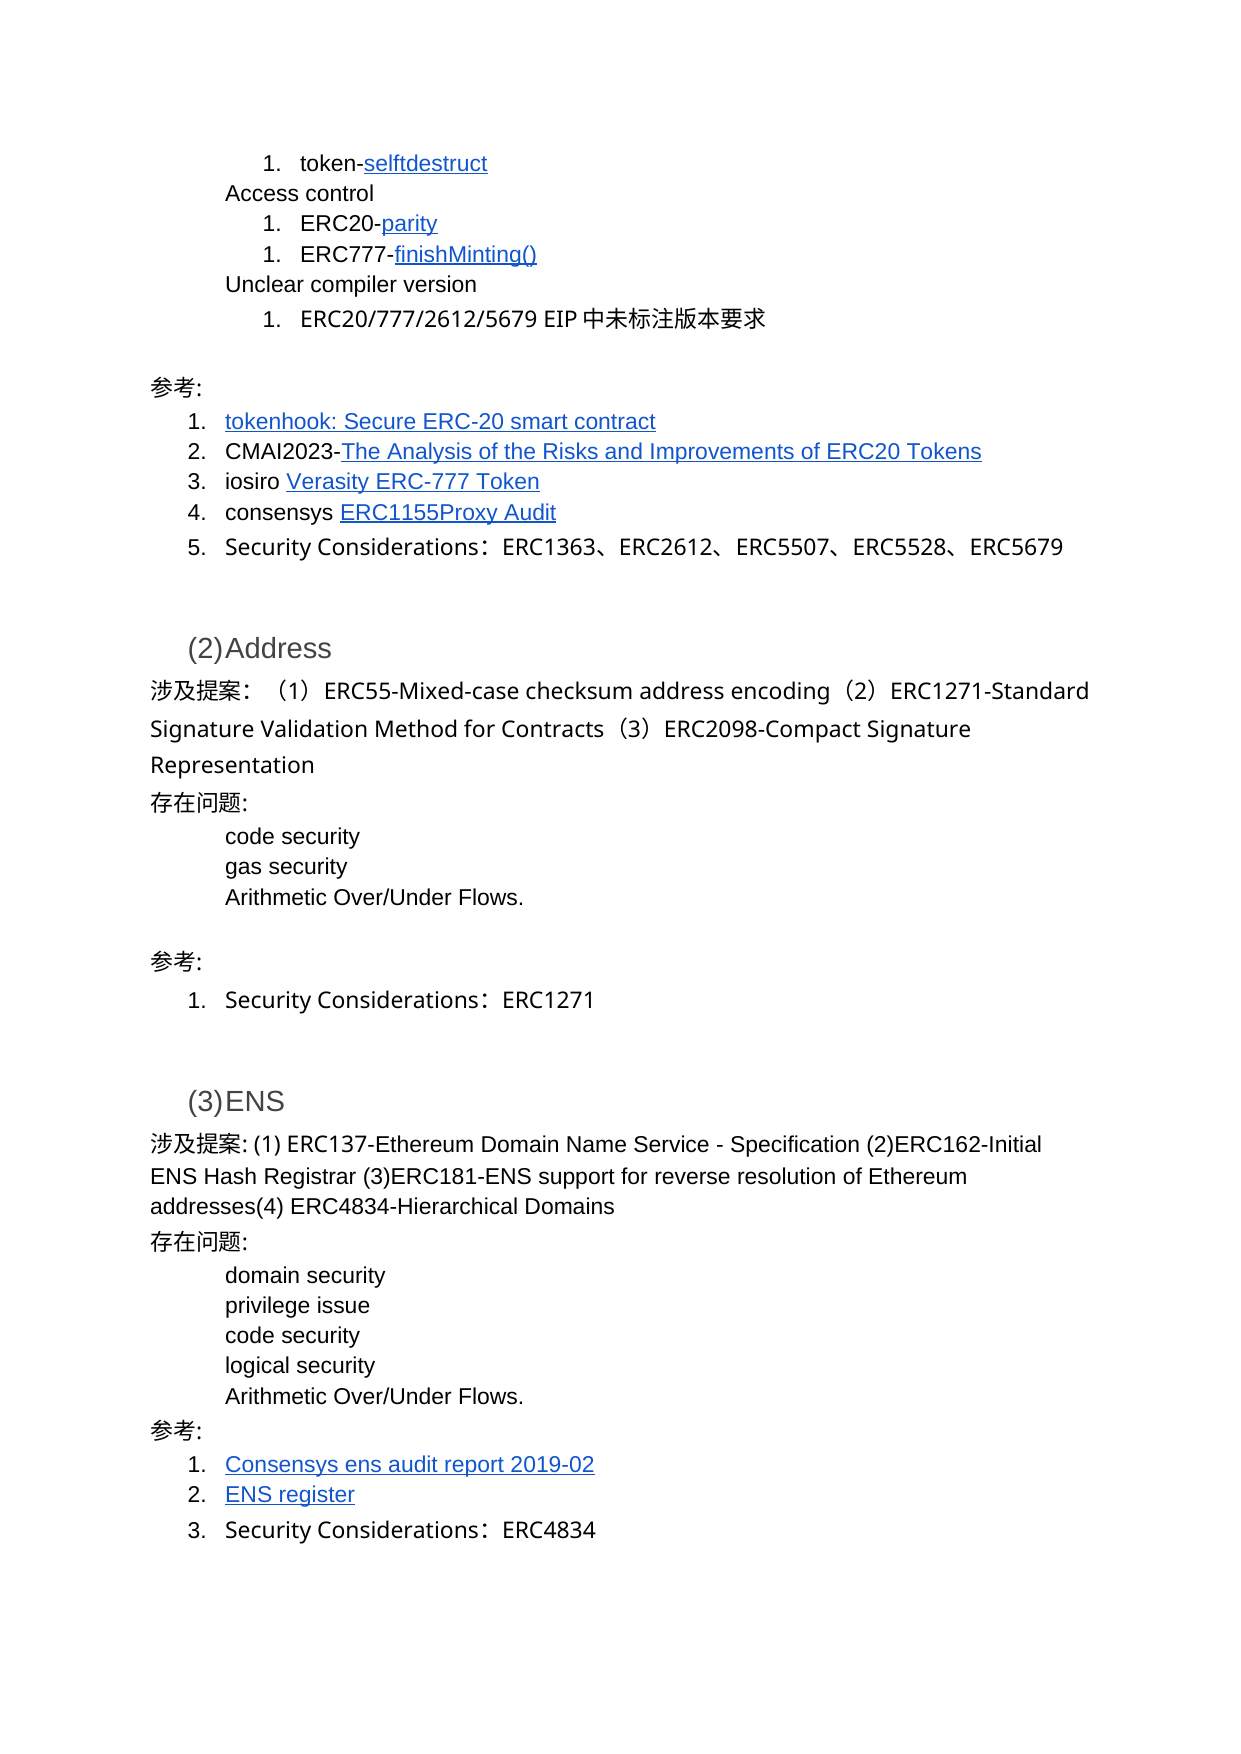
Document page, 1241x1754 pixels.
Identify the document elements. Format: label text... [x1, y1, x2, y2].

text gas security [225, 853, 1090, 879]
list Security Considerations：ERC1363、ERC2612、ERC5507、ERC5528、ERC5679 [187, 529, 1090, 562]
list iosiro Verasity ERC-777 Token [187, 468, 1090, 495]
list tokenhook: Secure ERC-20 smart contract [187, 408, 1090, 434]
list token-selftdestruct [262, 150, 1090, 176]
list Security Considerations：ERC1271 [187, 982, 1090, 1016]
text Arithmetic Over/Under Flows. [225, 883, 1090, 910]
list ERC20/777/2612/5679 EIP中未标注版本要求 [262, 301, 1090, 334]
text 存在问题: [150, 1223, 1090, 1257]
text Unclear compiler version [225, 271, 1090, 297]
text Access control [225, 180, 1090, 207]
subtitle Address [187, 631, 1090, 664]
text privilege issue [225, 1292, 1090, 1318]
list Security Considerations：ERC4834 [187, 1512, 1090, 1545]
text logical security [225, 1352, 1090, 1379]
text code security [225, 1322, 1090, 1349]
text 参考: [150, 1413, 1090, 1446]
list Consensys ens audit report 2019-02 [187, 1451, 1090, 1478]
list consensys ERC1155Proxy Audit [187, 498, 1090, 525]
list ERC777-finishMinting() [262, 241, 1090, 267]
text 涉及提案: (1) ERC137-Ethereum Domain Name Service - Specification (2)ERC162-Initial ENS Hash Registrar (3)ERC181-ENS support for reverse resolution of Ethereum addresses(4) ERC4834-Hierarchical Domains [150, 1126, 1090, 1220]
text Arithmetic Over/Under Flows. [225, 1383, 1090, 1409]
text 参考: [150, 369, 1090, 403]
text code security [225, 823, 1090, 849]
text 涉及提案：（1）ERC55-Mixed-case checksum address encoding（2）ERC1271-Standard Signature Validation Method for Contracts（3）ERC2098-Compact Signature Representation [150, 672, 1090, 780]
text domain security [225, 1262, 1090, 1288]
text 参考: [150, 944, 1090, 977]
text 存在问题: [150, 785, 1090, 818]
list ERC20-parity [262, 210, 1090, 237]
list CMAI2023-The Analysis of the Risks and Improvements of ERC20 Tokens [187, 438, 1090, 464]
list ENS register [187, 1481, 1090, 1508]
subtitle ENS [187, 1084, 1090, 1118]
